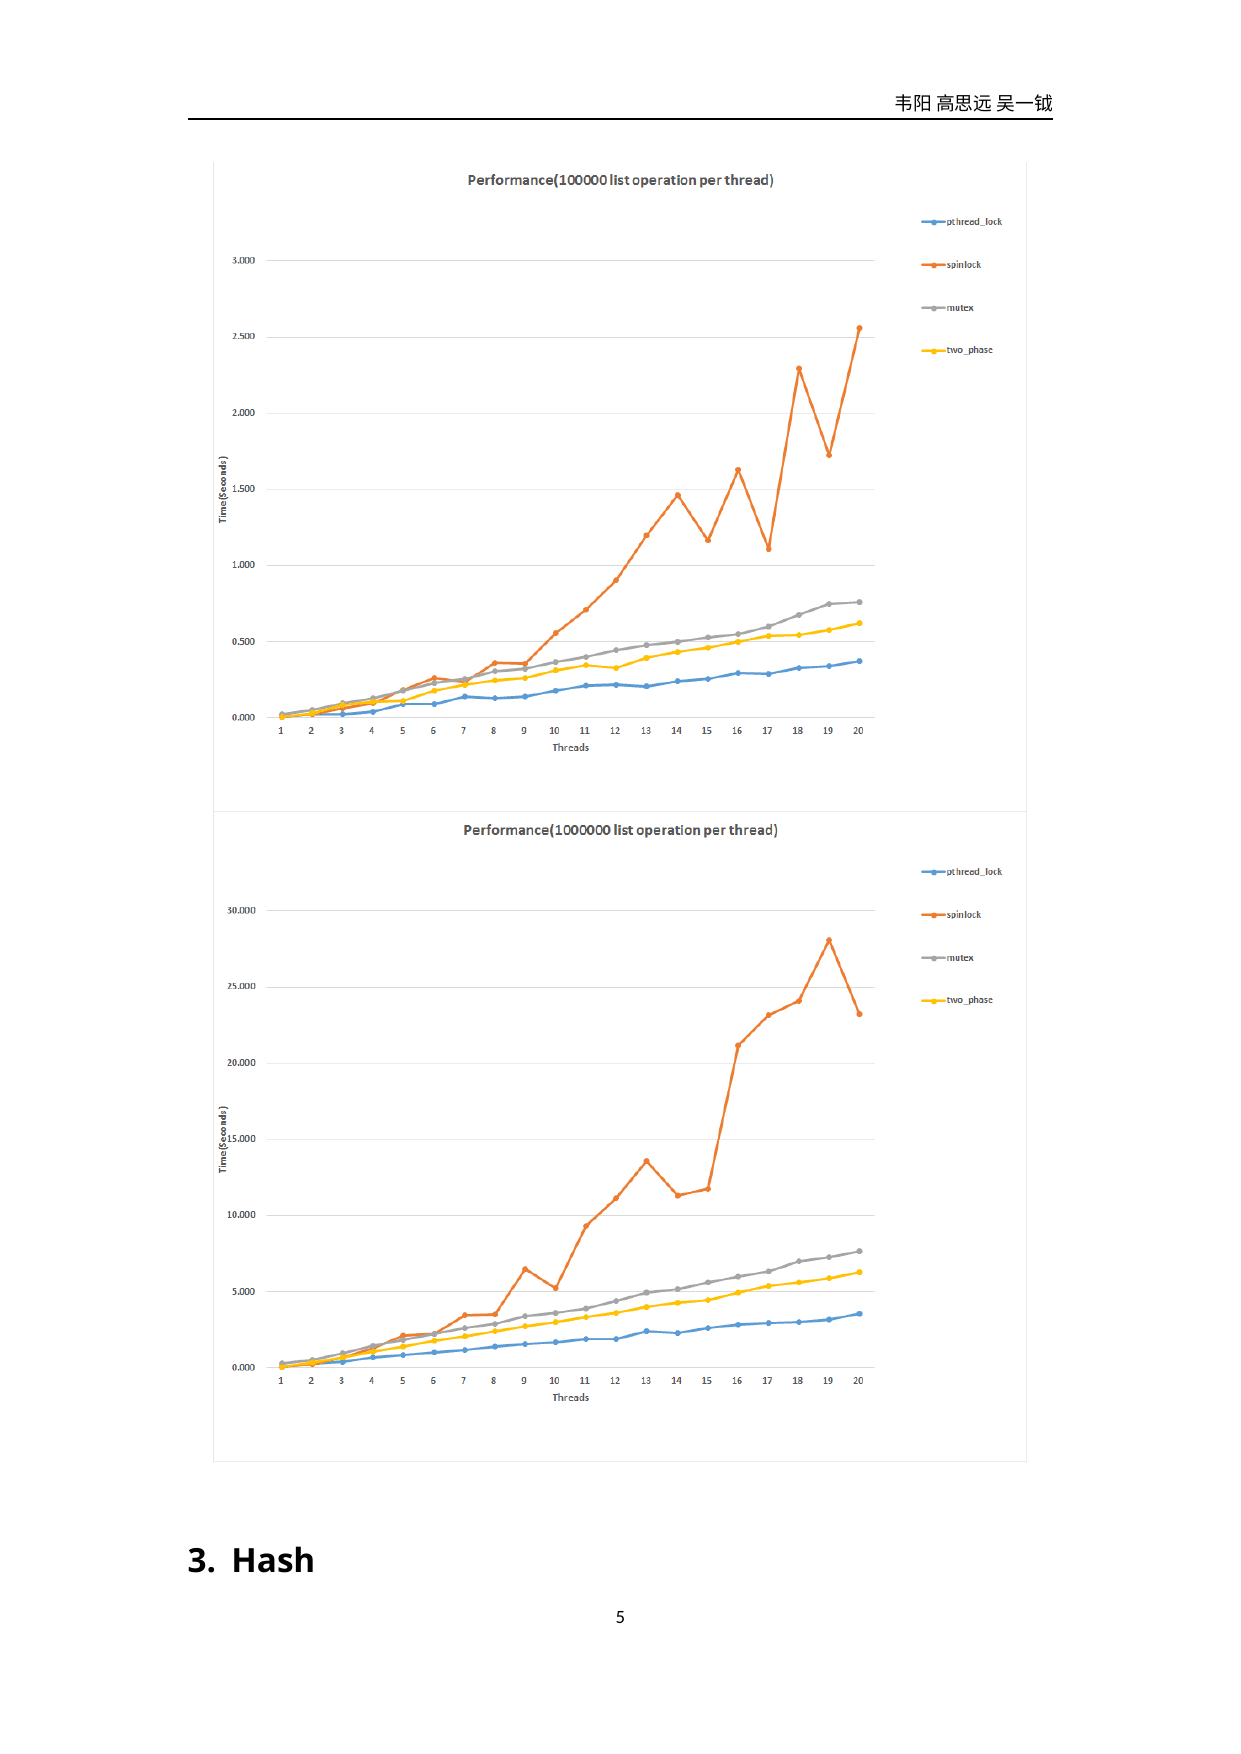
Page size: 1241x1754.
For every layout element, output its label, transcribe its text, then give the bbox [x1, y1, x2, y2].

list Hash [187, 1527, 1053, 1592]
picture [213, 162, 1027, 1462]
